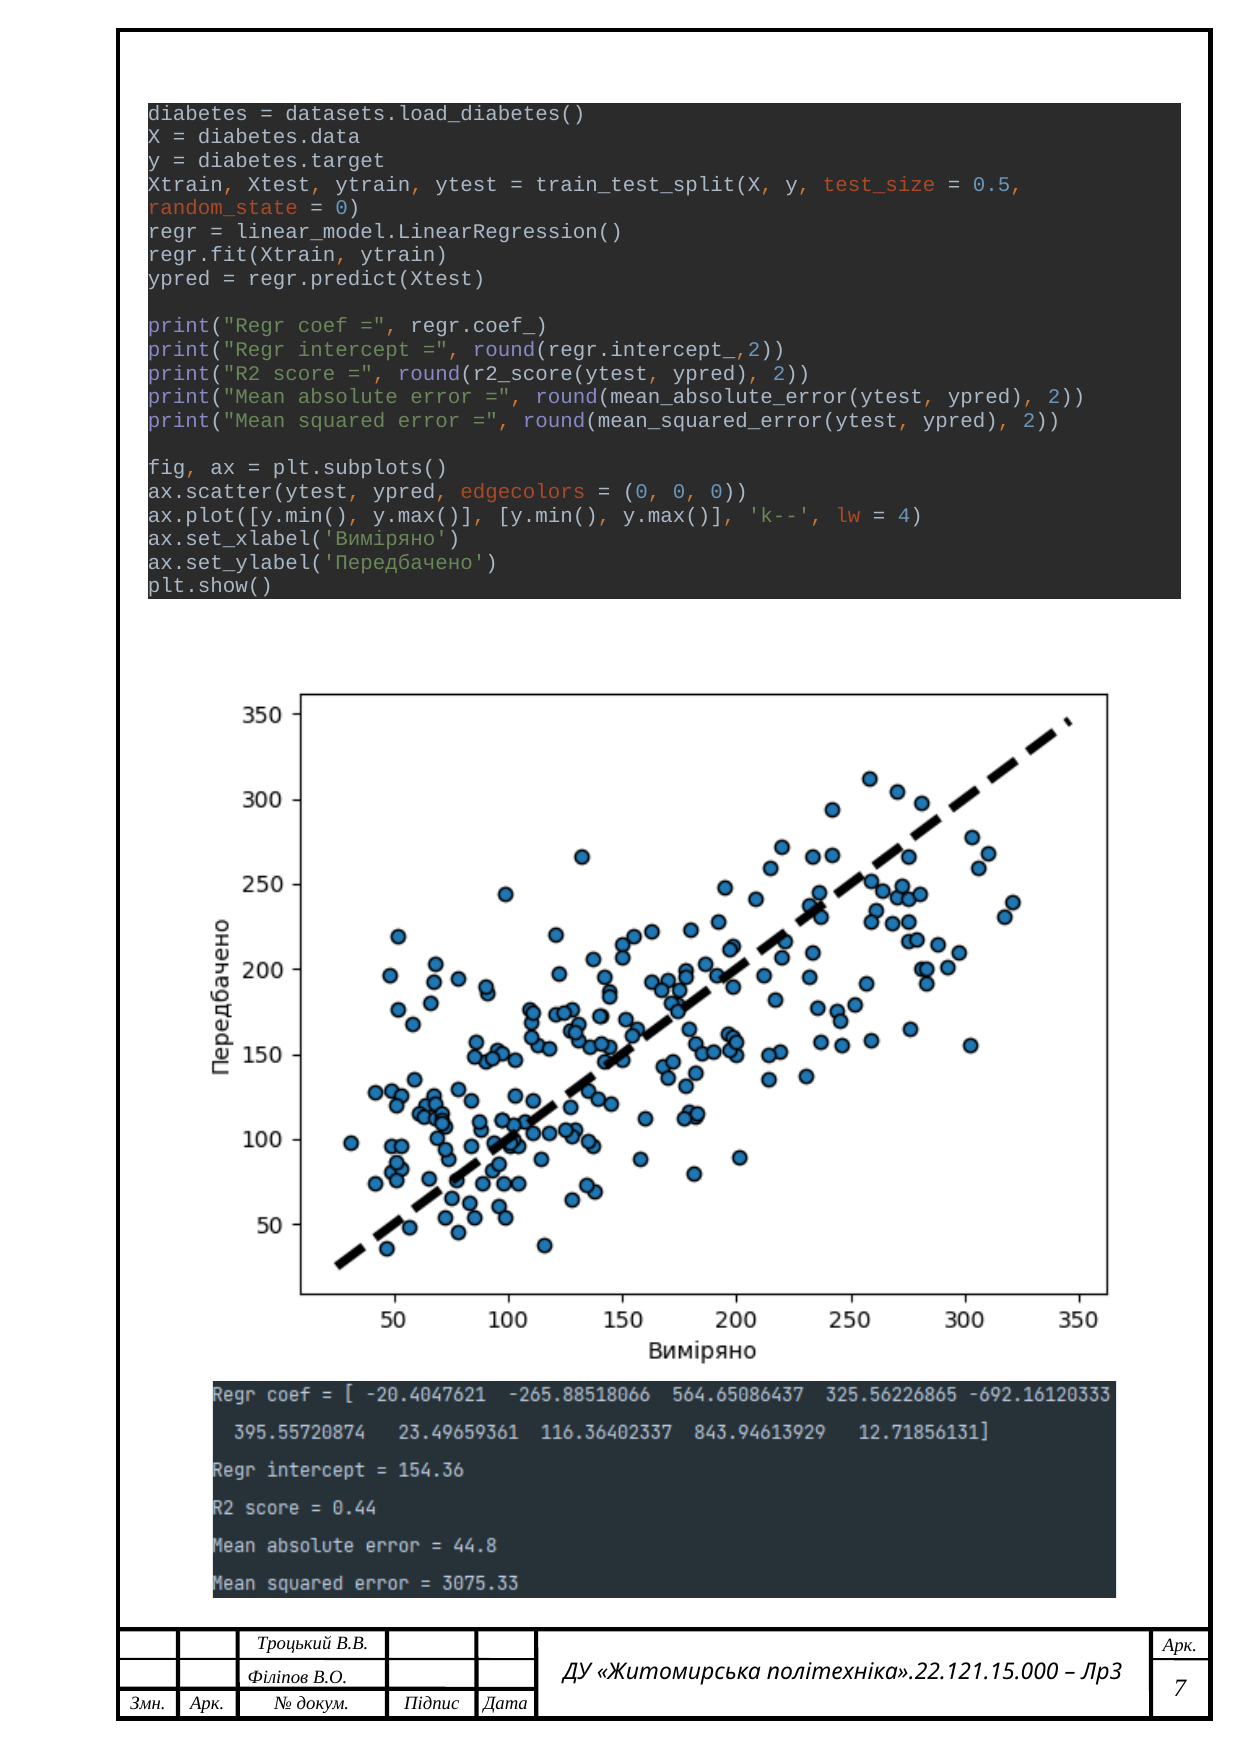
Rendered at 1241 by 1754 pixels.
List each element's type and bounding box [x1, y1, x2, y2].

text [148, 103, 1181, 599]
picture [212, 1381, 1117, 1598]
picture [206, 655, 1123, 1367]
